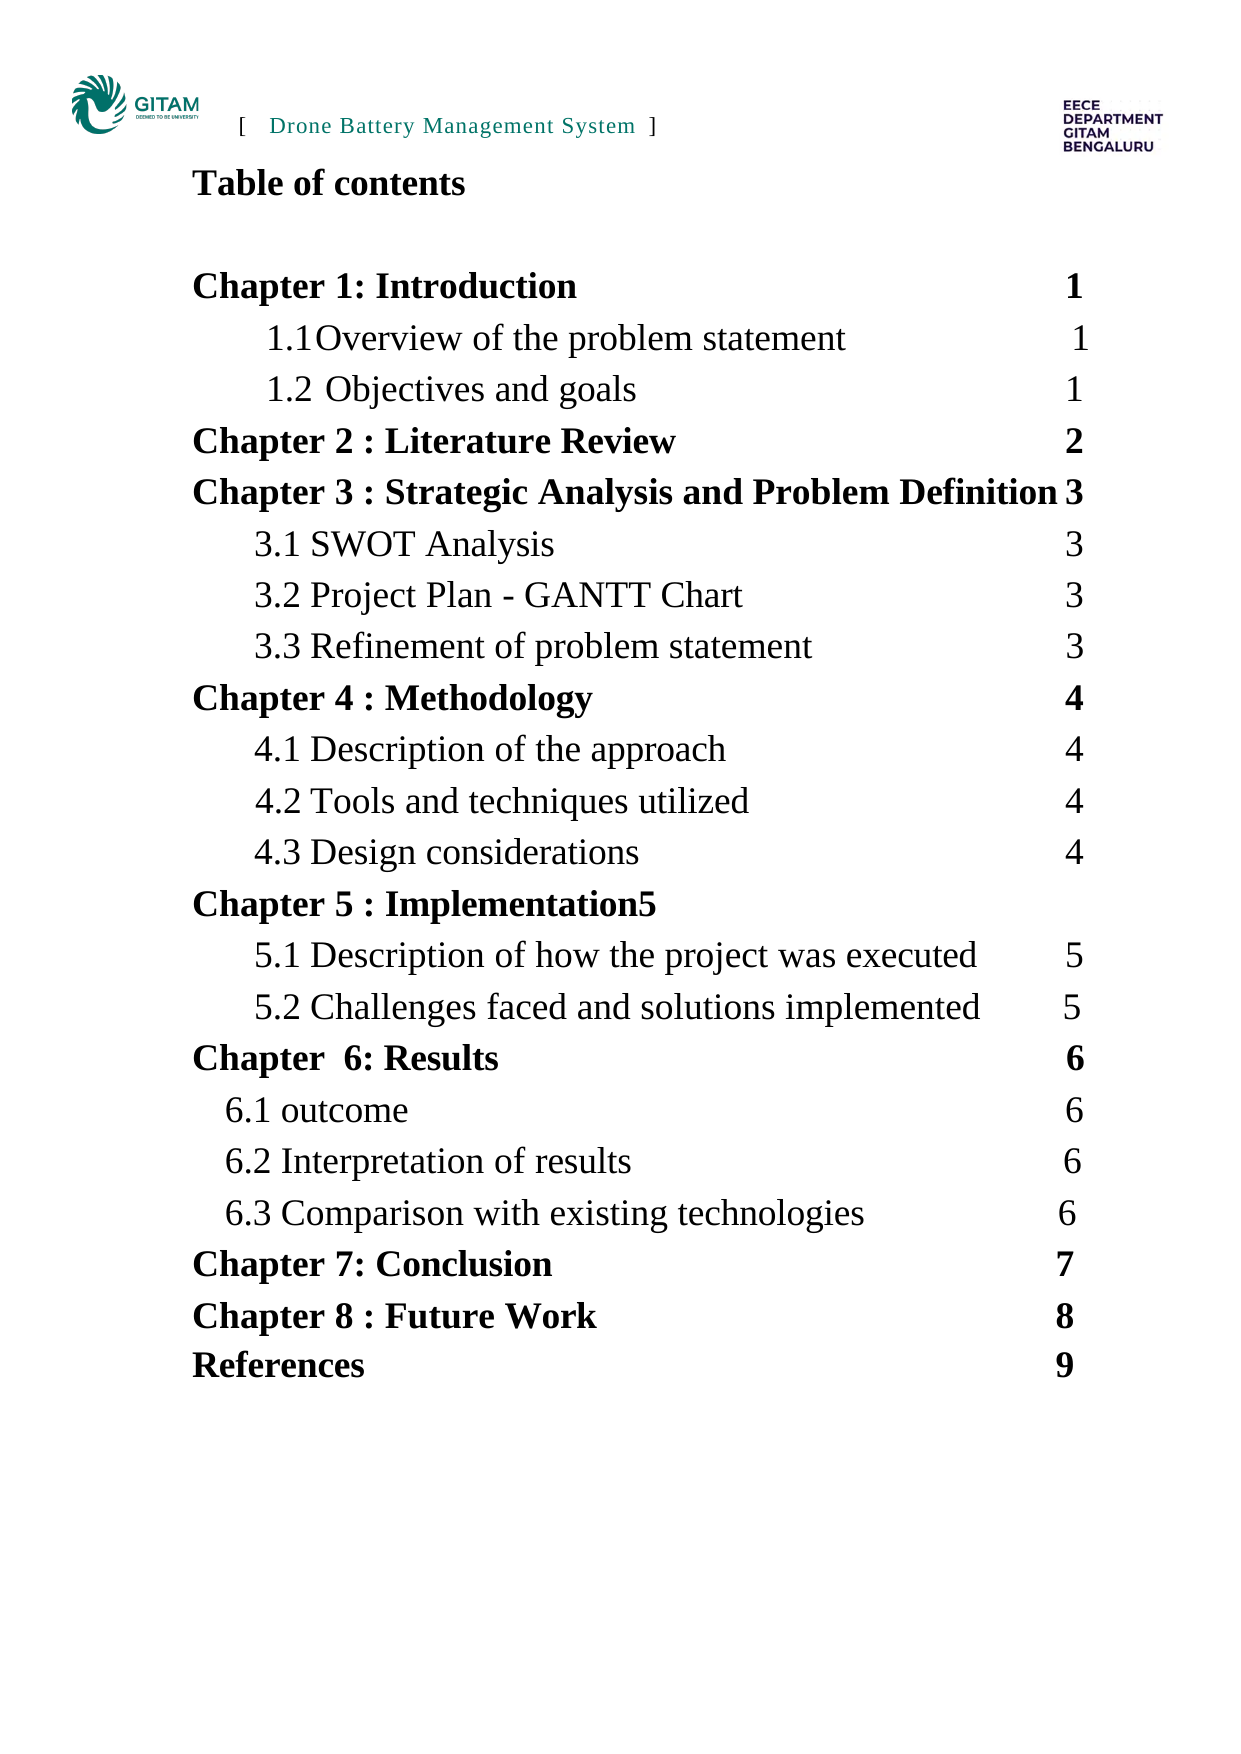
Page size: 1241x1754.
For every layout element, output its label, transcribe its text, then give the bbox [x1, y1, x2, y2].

list SWOT Analysis 3 [254, 521, 1122, 564]
text Chapter 6: Results 6 [192, 1036, 1122, 1079]
list Overview of the problem statement 1 [192, 315, 1122, 358]
list Objectives and goals 1 [192, 367, 1122, 410]
list Project Plan - GANTT Chart 3 [254, 572, 1122, 616]
text References 9 [192, 1343, 1122, 1386]
list Challenges faced and solutions implemented 5 [254, 984, 1122, 1027]
list Description of the approach 4 [254, 727, 1122, 770]
list outcome 6 [224, 1087, 1122, 1130]
text Chapter 1: Introduction 1 [192, 264, 1122, 307]
list Comparison with existing technologies 6 [224, 1190, 1122, 1233]
text Table of contents [192, 161, 1122, 204]
text Chapter 8 : Future Work 8 [192, 1293, 1122, 1336]
list Interpretation of results 6 [224, 1139, 1122, 1182]
text Chapter 7: Conclusion 7 [192, 1242, 1122, 1285]
picture [72, 75, 199, 134]
list Refinement of problem statement 3 [254, 624, 1122, 667]
text Chapter 4 : Methodology 4 [192, 675, 1122, 718]
text Chapter 3 : Strategic Analysis and Problem Definition 3 [192, 469, 1122, 513]
text Chapter 2 : Literature Review 2 [192, 418, 1122, 461]
picture [1059, 93, 1172, 157]
list Design considerations 4 [254, 830, 1122, 873]
list Tools and techniques utilized 4 [255, 778, 1122, 821]
list Description of how the project was executed 5 [254, 933, 1122, 976]
text Chapter 5 : Implementation5 [192, 881, 1122, 924]
